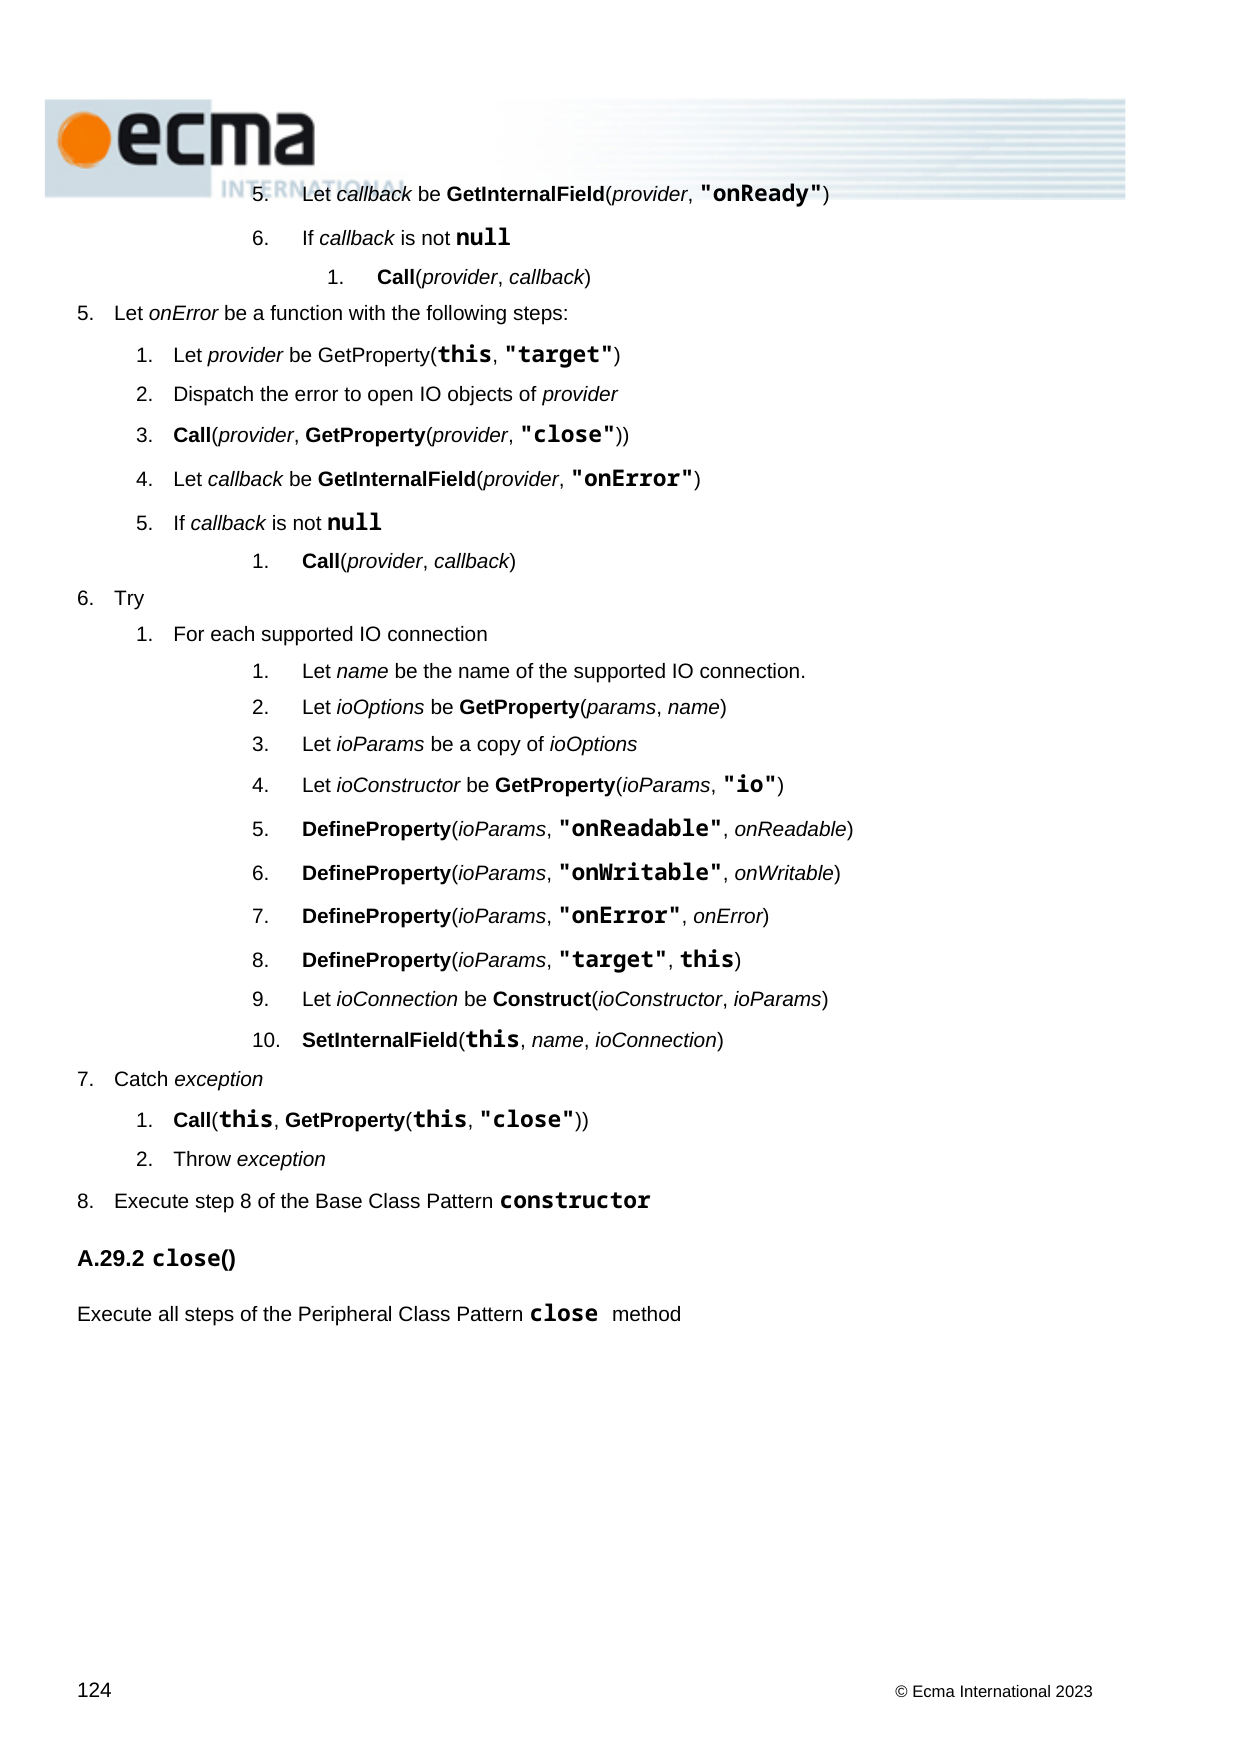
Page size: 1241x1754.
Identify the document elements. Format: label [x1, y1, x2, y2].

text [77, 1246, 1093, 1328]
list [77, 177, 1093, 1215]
picture [44, 98, 1126, 200]
